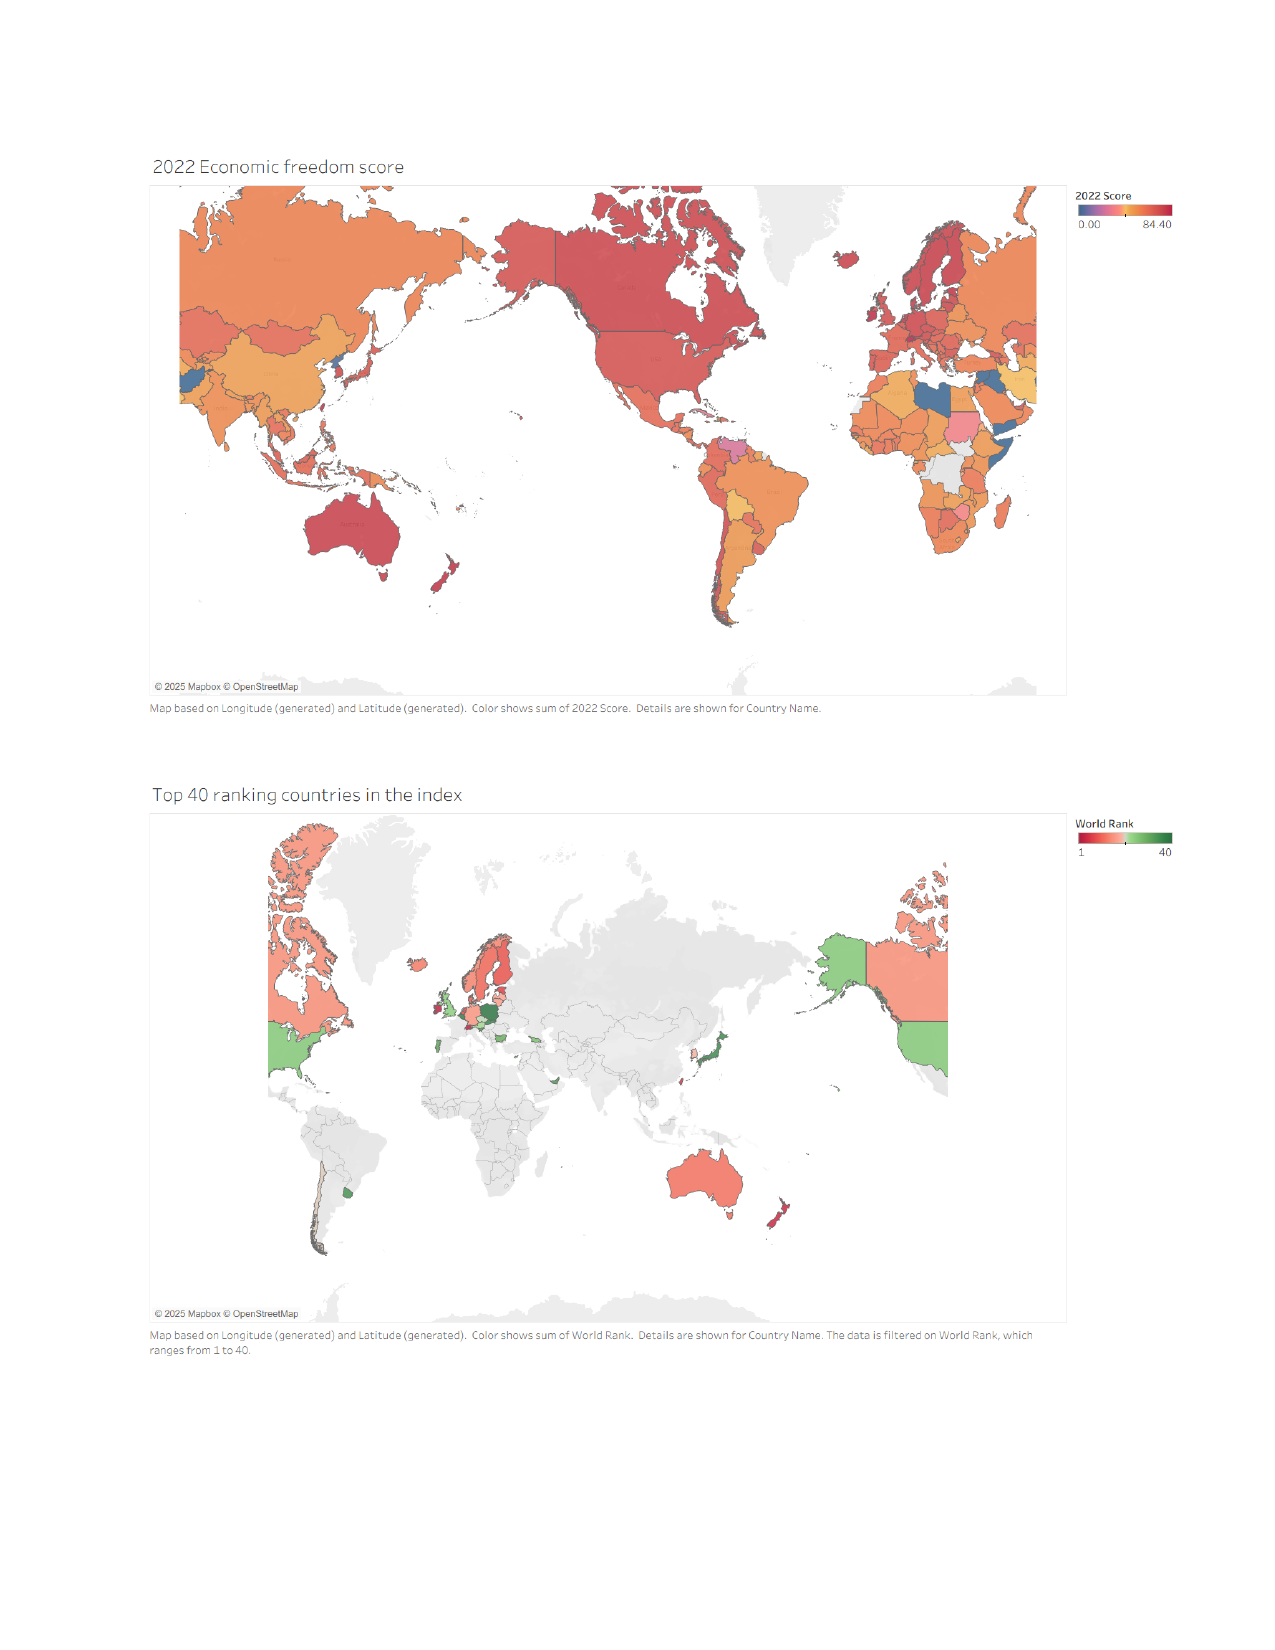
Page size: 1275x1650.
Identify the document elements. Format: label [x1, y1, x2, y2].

picture [149, 777, 1175, 1358]
picture [149, 150, 1175, 716]
